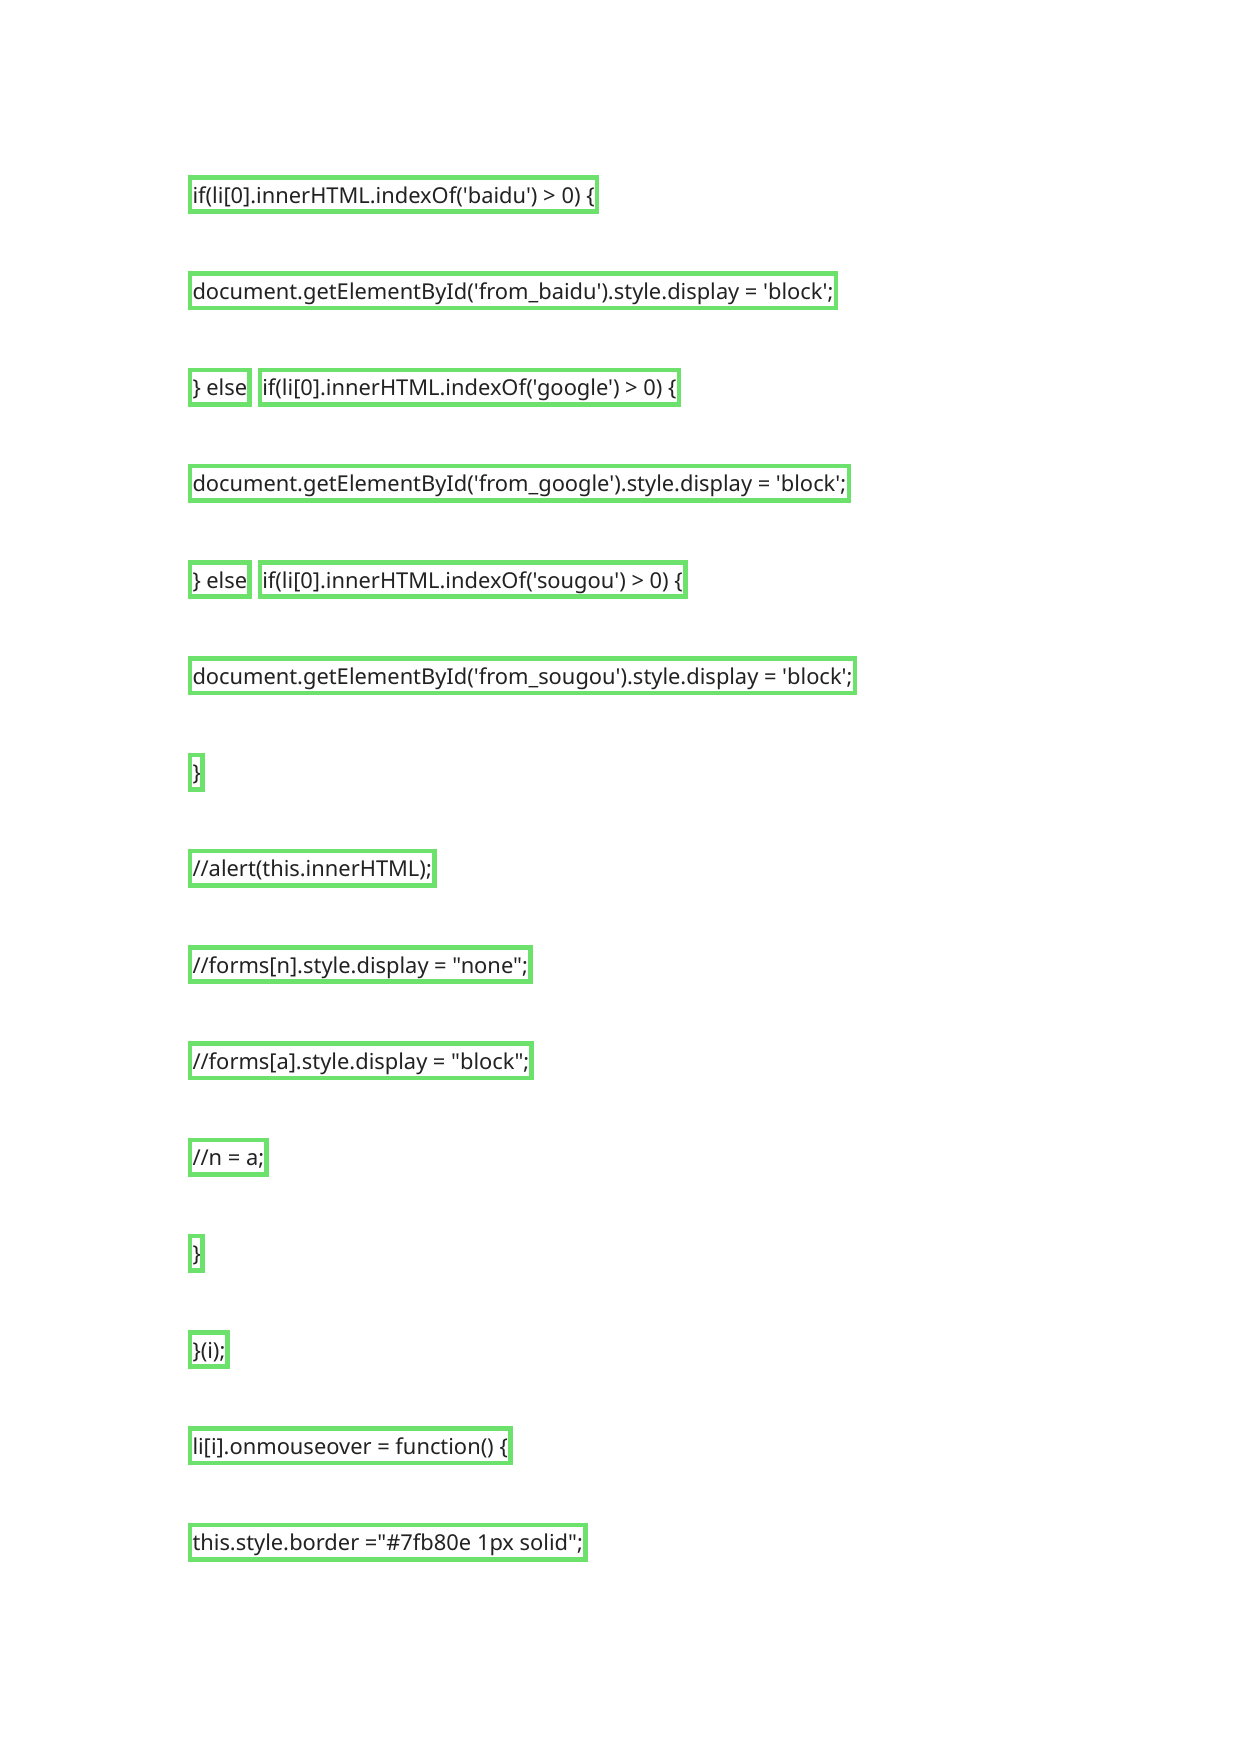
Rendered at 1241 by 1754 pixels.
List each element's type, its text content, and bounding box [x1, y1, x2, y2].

text } [187, 1221, 1053, 1286]
text //forms[a].style.display = "block"; [187, 1028, 1053, 1093]
text } else if(li[0].innerHTML.indexOf('sougou') > 0) { [187, 547, 1053, 612]
text document.getElementById('from_sougou').style.display = 'block'; [187, 643, 1053, 708]
text document.getElementById('from_google').style.display = 'block'; [187, 451, 1053, 516]
text } [187, 739, 1053, 804]
text //forms[n].style.display = "none"; [187, 932, 1053, 997]
text } else if(li[0].innerHTML.indexOf('google') > 0) { [187, 354, 1053, 419]
text document.getElementById('from_baidu').style.display = 'block'; [187, 258, 1053, 323]
text //alert(this.innerHTML); [187, 836, 1053, 901]
text }(i); [187, 1317, 1053, 1382]
text if(li[0].innerHTML.indexOf('baidu') > 0) { [187, 162, 1053, 227]
text //n = a; [187, 1124, 1053, 1189]
text this.style.border ="#7fb80e 1px solid"; [187, 1509, 1053, 1574]
text li[i].onmouseover = function() { [187, 1413, 1053, 1478]
